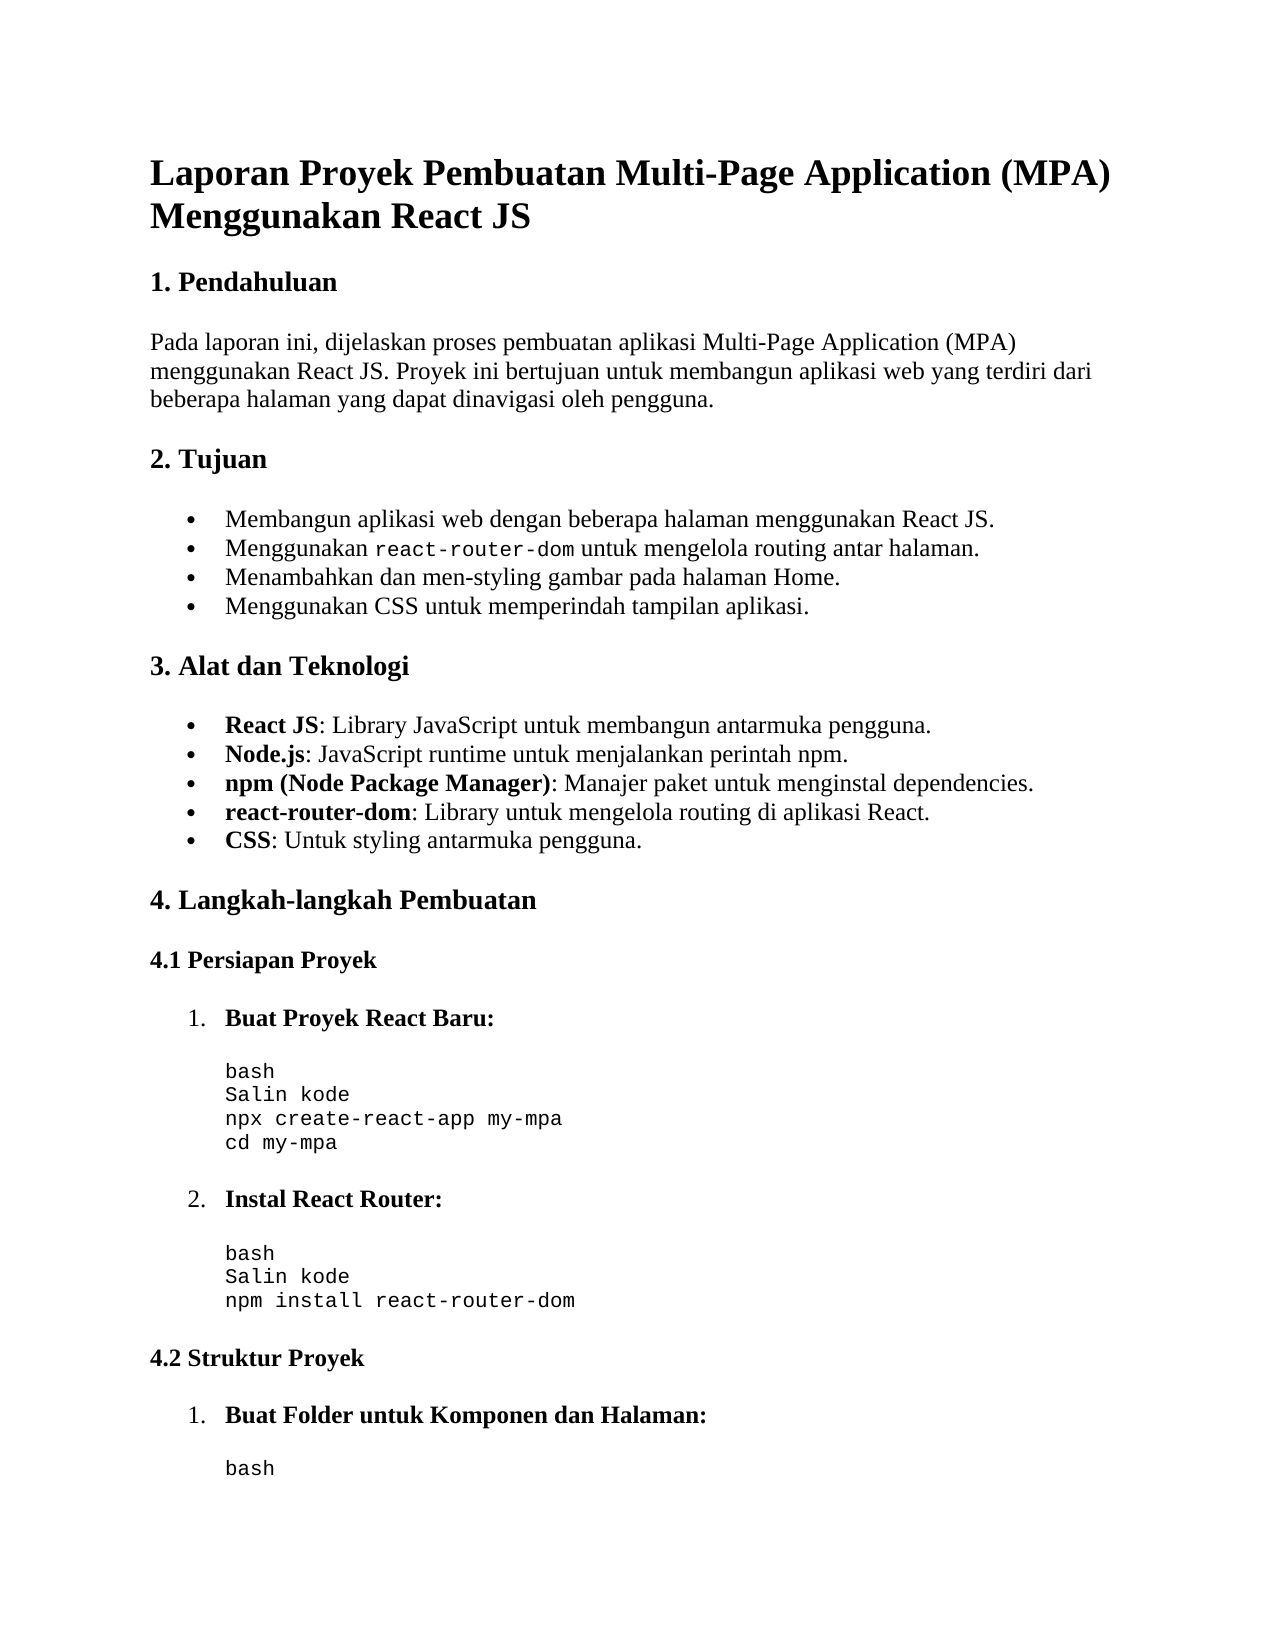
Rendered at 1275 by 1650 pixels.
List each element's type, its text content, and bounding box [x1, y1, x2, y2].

text Salin kode [225, 1266, 1125, 1290]
list npm (Node Package Manager): Manajer paket untuk menginstal dependencies. [187, 768, 1125, 797]
list Menggunakan CSS untuk memperindah tampilan aplikasi. [187, 591, 1125, 620]
text 4.2 Struktur Proyek [150, 1343, 1125, 1371]
text npm install react-router-dom [225, 1290, 1125, 1313]
text Laporan Proyek Pembuatan Multi-Page Application (MPA) Menggunakan React JS [150, 150, 1125, 236]
list react-router-dom: Library untuk mengelola routing di aplikasi React. [187, 797, 1125, 826]
text npx create-react-app my-mpa [225, 1108, 1125, 1132]
list Menggunakan react-router-dom untuk mengelola routing antar halaman. [187, 533, 1125, 562]
list Menambahkan dan men-styling gambar pada halaman Home. [187, 562, 1125, 591]
text 2. Tujuan [150, 442, 1125, 475]
text 1. Pendahuluan [150, 265, 1125, 298]
text bash [225, 1061, 1125, 1084]
list CSS: Untuk styling antarmuka pengguna. [187, 826, 1125, 854]
list Buat Proyek React Baru: [187, 1003, 1125, 1032]
text Pada laporan ini, dijelaskan proses pembuatan aplikasi Multi-Page Application (MPA) menggunakan React JS. Proyek ini bertujuan untuk membangun aplikasi web yang terdiri dari beberapa halaman yang dapat dinavigasi oleh pengguna. [150, 327, 1125, 413]
list Buat Folder untuk Komponen dan Halaman: [187, 1401, 1125, 1429]
text 4.1 Persiapan Proyek [150, 945, 1125, 974]
list Node.js: JavaScript runtime untuk menjalankan perintah npm. [187, 739, 1125, 768]
text bash [225, 1458, 1125, 1482]
text 3. Alat dan Teknologi [150, 649, 1125, 681]
text bash [225, 1242, 1125, 1266]
text 4. Langkah-langkah Pembuatan [150, 883, 1125, 916]
list Membangun aplikasi web dengan beberapa halaman menggunakan React JS. [187, 504, 1125, 533]
list Instal React Router: [187, 1184, 1125, 1213]
text cd my-mpa [225, 1132, 1125, 1155]
list React JS: Library JavaScript untuk membangun antarmuka pengguna. [187, 711, 1125, 739]
text Salin kode [225, 1084, 1125, 1108]
